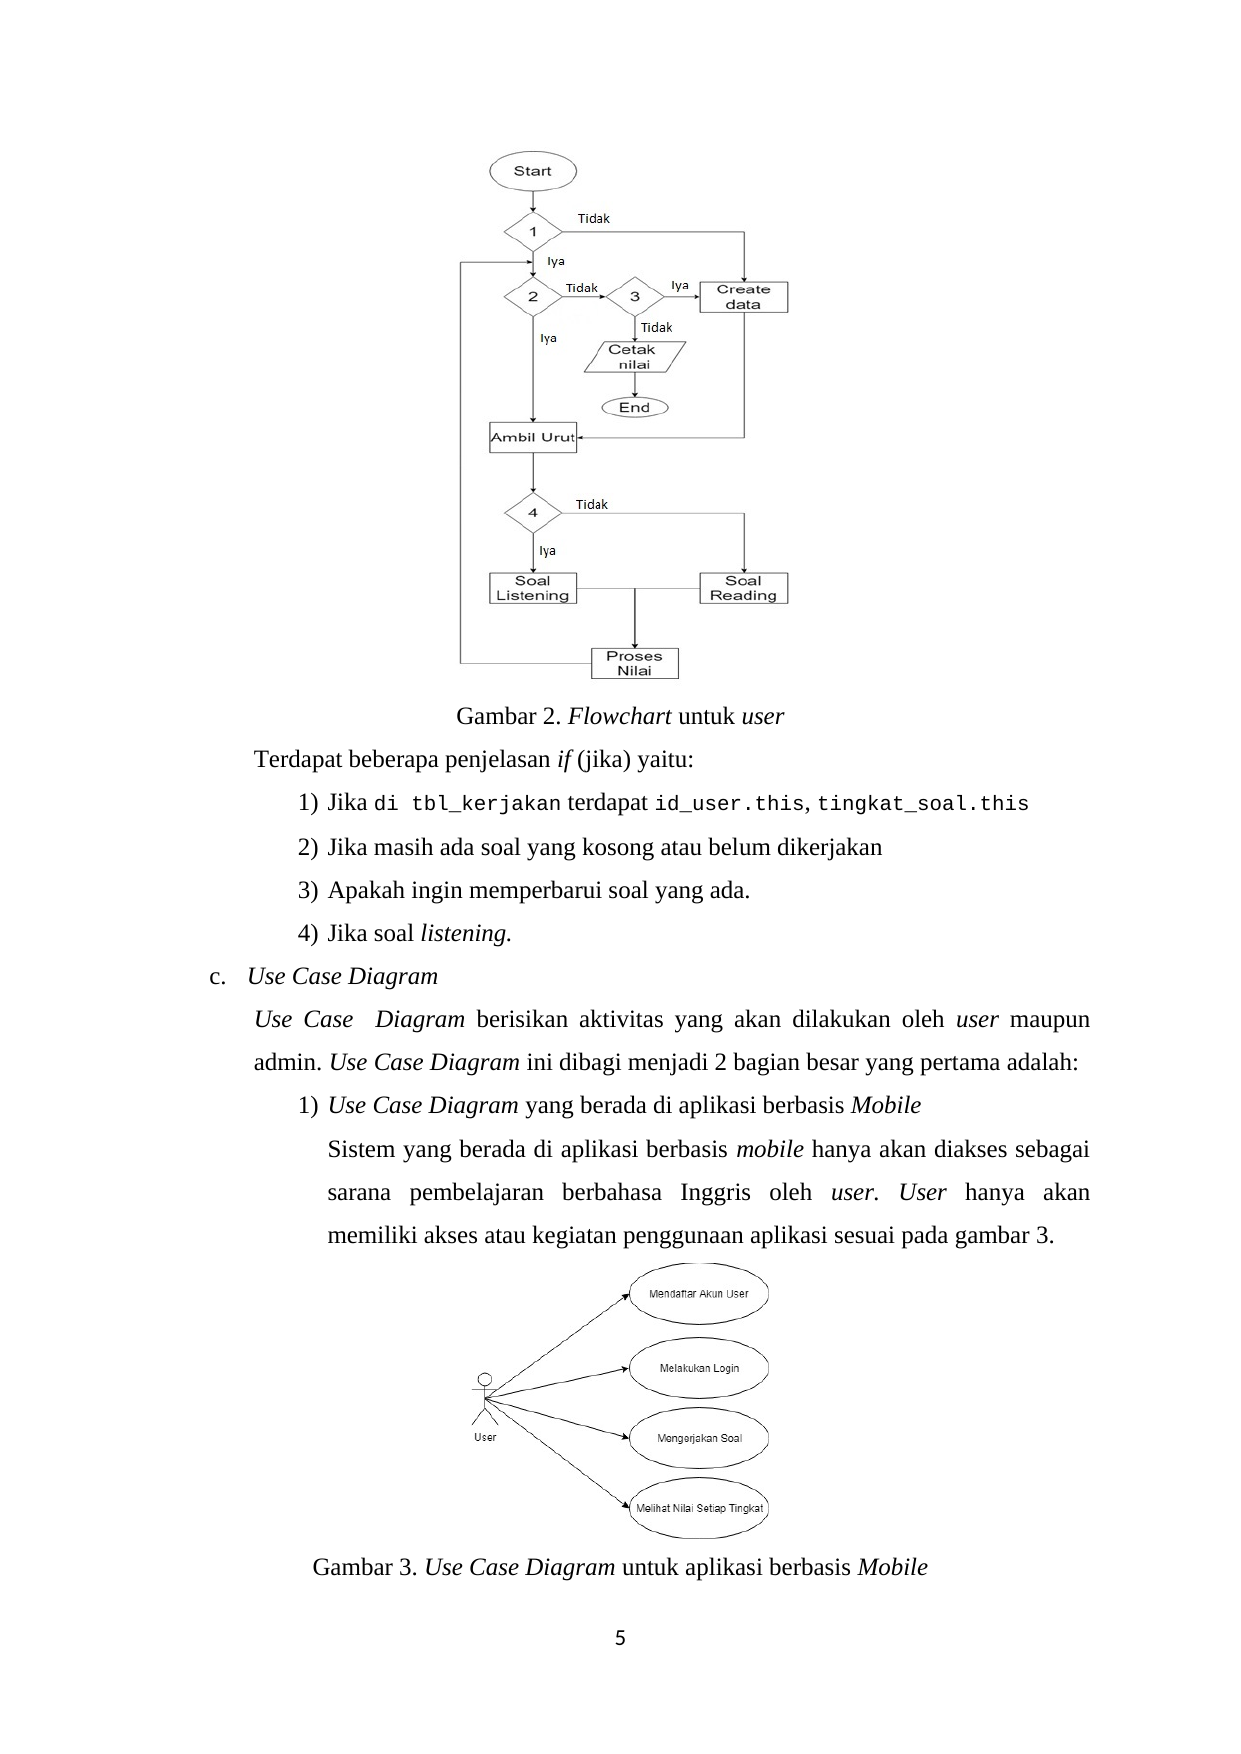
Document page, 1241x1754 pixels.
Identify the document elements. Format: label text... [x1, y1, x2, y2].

list Use Case Diagram berisikan aktivitas yang akan dilakukan oleh user maupun admin. Use Case Diagram ini dibagi menjadi 2 bagian besar yang pertama adalah: [253, 1004, 1090, 1076]
list Jika soal listening. [298, 918, 1090, 947]
picture [471, 1263, 769, 1539]
list Jika masih ada soal yang kosong atau belum dikerjakan [298, 832, 1090, 861]
list Terdapat beberapa penjelasan if (jika) yaitu: [253, 744, 1090, 773]
list Apakah ingin memperbarui soal yang ada. [298, 875, 1090, 904]
list Gambar 3. Use Case Diagram untuk aplikasi berbasis Mobile [150, 1552, 1090, 1581]
list Use Case Diagram [209, 961, 1090, 990]
list Jika di tbl_kerjakan terdapat id_user.this, tingkat_soal.this [298, 787, 1090, 817]
list Sistem yang berada di aplikasi berbasis mobile hanya akan diakses sebagai sarana pembelajaran berbahasa Inggris oleh user. User hanya akan memiliki akses atau kegiatan penggunaan aplikasi sesuai pada gambar 3. [327, 1134, 1090, 1249]
picture [448, 147, 792, 688]
list Use Case Diagram yang berada di aplikasi berbasis Mobile [298, 1091, 1090, 1119]
list Gambar 2. Flowchart untuk user [150, 701, 1090, 730]
